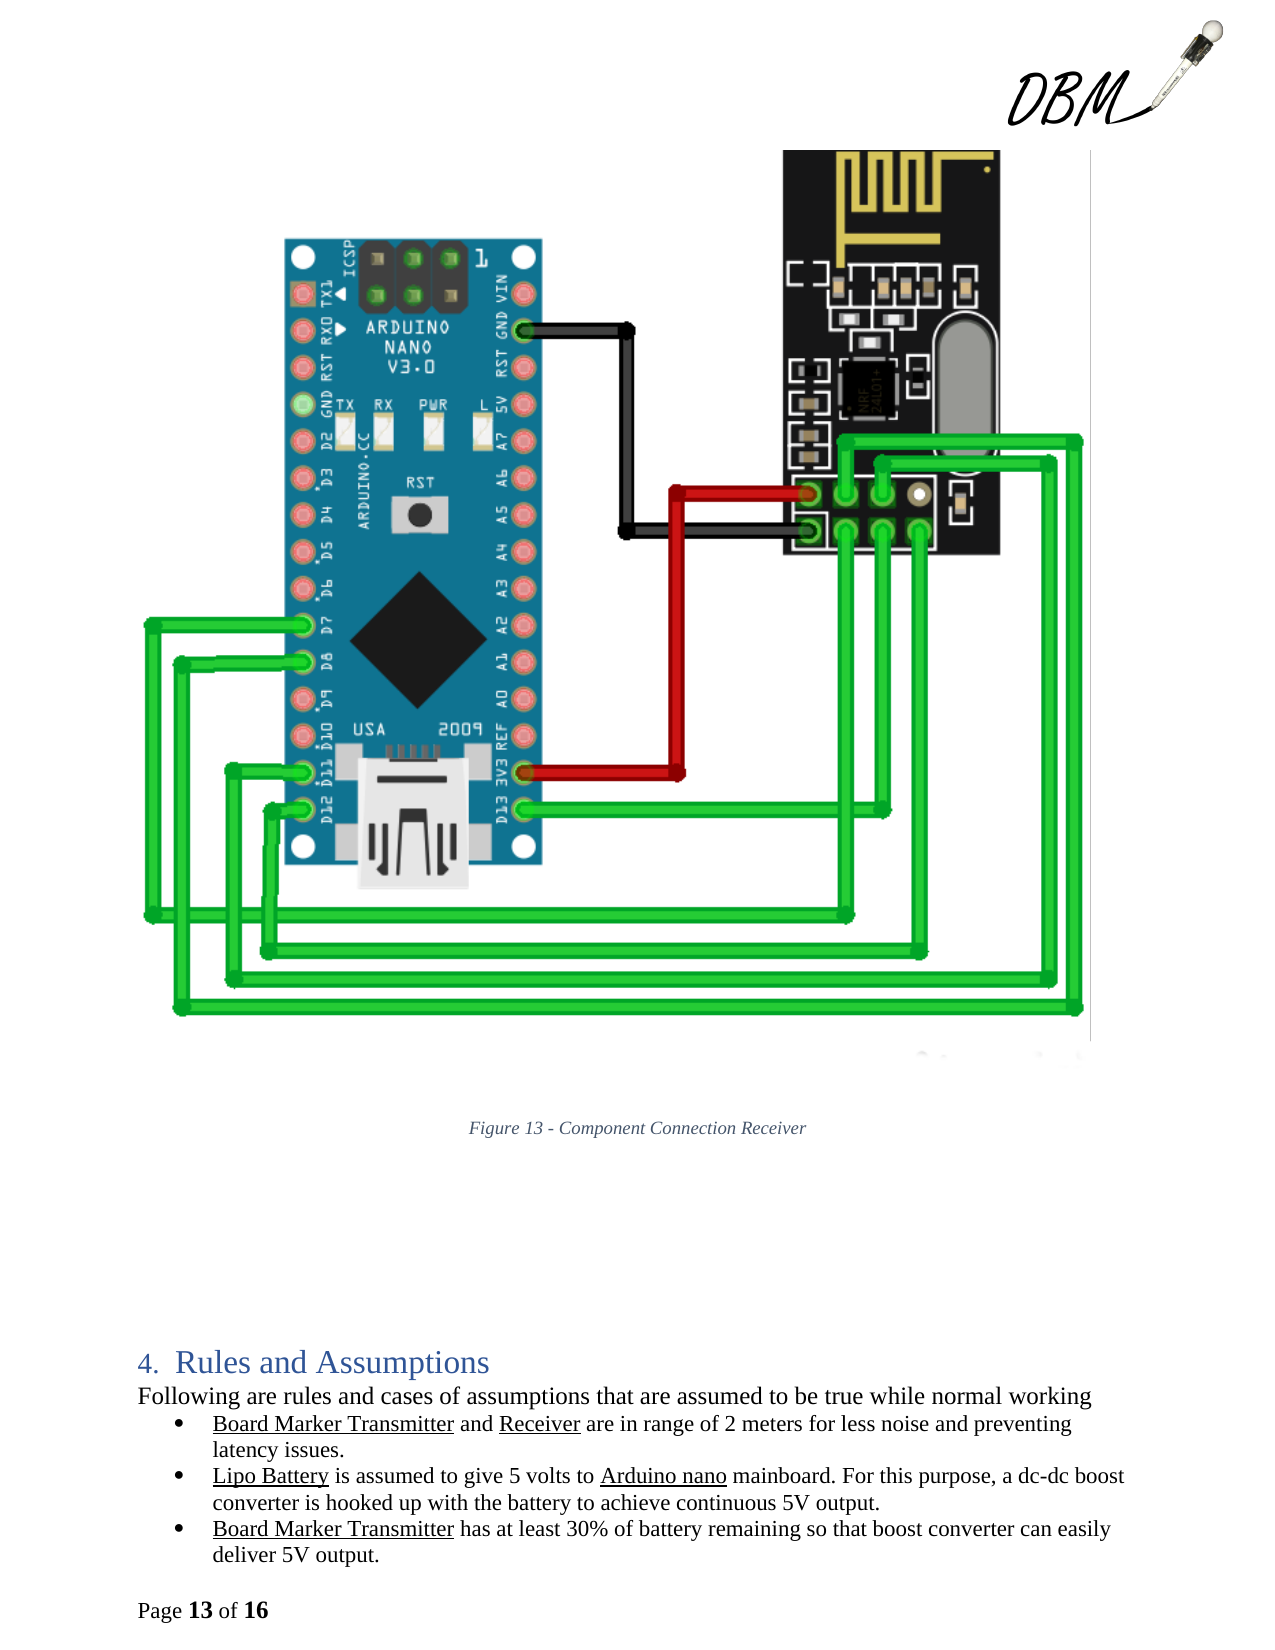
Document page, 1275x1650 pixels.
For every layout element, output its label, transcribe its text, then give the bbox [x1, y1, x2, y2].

picture [1000, 18, 1225, 131]
list Board Marker Transmitter has at least 30% of battery remaining so that boost converter can easily deliver 5V output. [175, 1515, 1137, 1568]
list Board Marker Transmitter and Receiver are in range of 2 meters for less noise and preventing latency issues. [175, 1410, 1137, 1462]
text Following are rules and cases of assumptions that are assumed to be true while normal working [137, 1381, 1137, 1410]
list Lipo Battery is assumed to give 5 volts to Arduino nano mainboard. For this purpose, a dc-dc boost converter is hooked up with the battery to achieve continuous 5V output. [175, 1462, 1137, 1515]
text Figure 13 - Component Connection Receiver [137, 1117, 1137, 1139]
picture [137, 150, 1092, 1118]
subtitle Rules and Assumptions [137, 1343, 1137, 1381]
